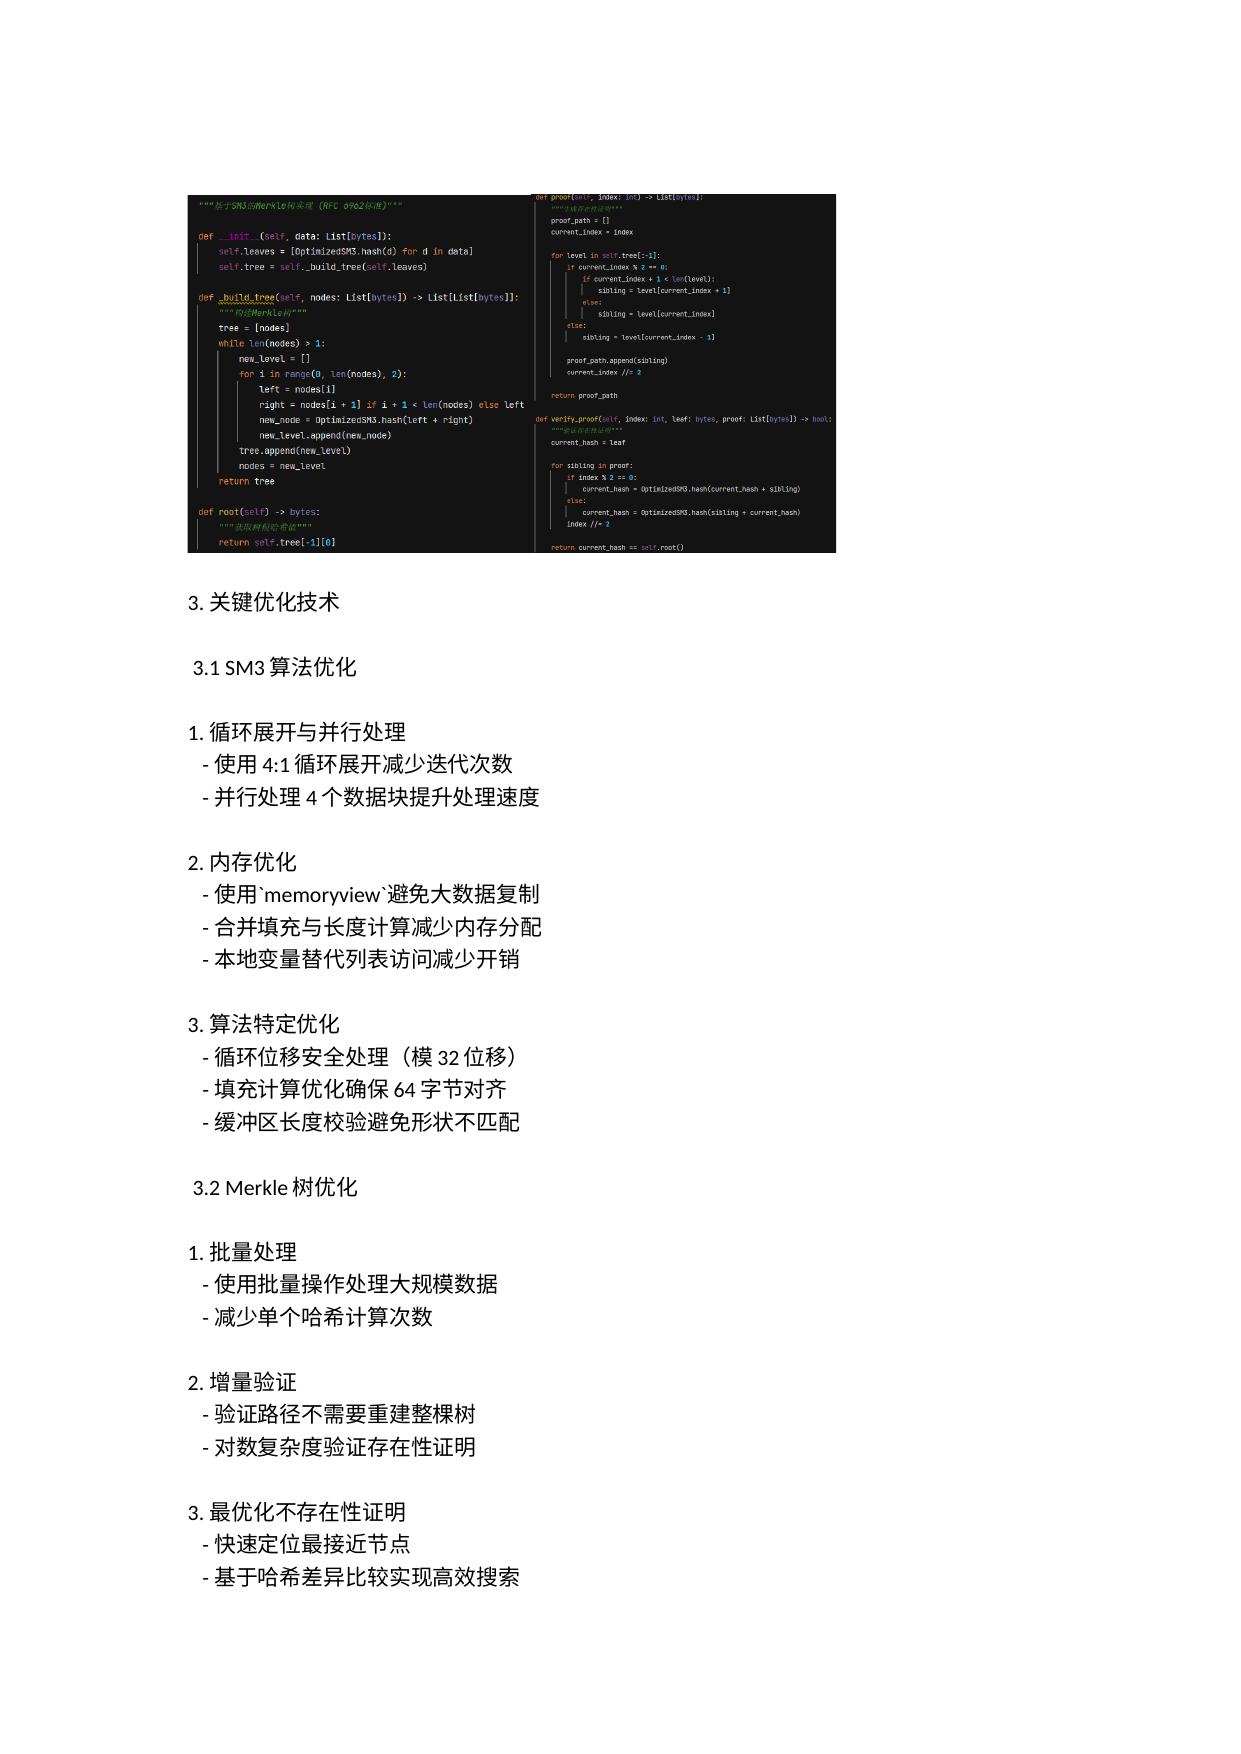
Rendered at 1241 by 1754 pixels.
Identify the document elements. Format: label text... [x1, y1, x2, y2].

text - 合并填充与长度计算减少内存分配 [187, 909, 1053, 942]
text 3. 最优化不存在性证明 [187, 1494, 1053, 1527]
text 3. 算法特定优化 [187, 1007, 1053, 1039]
text 2. 内存优化 [187, 844, 1053, 877]
text - 使用`memoryview`避免大数据复制 [187, 877, 1053, 909]
text - 缓冲区长度校验避免形状不匹配 [187, 1104, 1053, 1137]
text - 本地变量替代列表访问减少开销 [187, 942, 1053, 974]
text - 循环位移安全处理（模32位移） [187, 1039, 1053, 1072]
text - 减少单个哈希计算次数 [187, 1299, 1053, 1332]
picture [187, 194, 837, 553]
text - 验证路径不需要重建整棵树 [187, 1397, 1053, 1429]
text 3.2 Merkle树优化 [187, 1169, 1053, 1202]
text - 并行处理4个数据块提升处理速度 [187, 779, 1053, 812]
text - 使用批量操作处理大规模数据 [187, 1267, 1053, 1299]
text 3. 关键优化技术 [187, 584, 1053, 617]
text 1. 循环展开与并行处理 [187, 714, 1053, 747]
text - 快速定位最接近节点 [187, 1527, 1053, 1559]
text - 使用4:1循环展开减少迭代次数 [187, 747, 1053, 779]
text 1. 批量处理 [187, 1234, 1053, 1267]
text - 基于哈希差异比较实现高效搜索 [187, 1559, 1053, 1592]
text 3.1 SM3算法优化 [187, 649, 1053, 682]
text 2. 增量验证 [187, 1364, 1053, 1397]
text - 对数复杂度验证存在性证明 [187, 1429, 1053, 1462]
text - 填充计算优化确保64字节对齐 [187, 1072, 1053, 1104]
